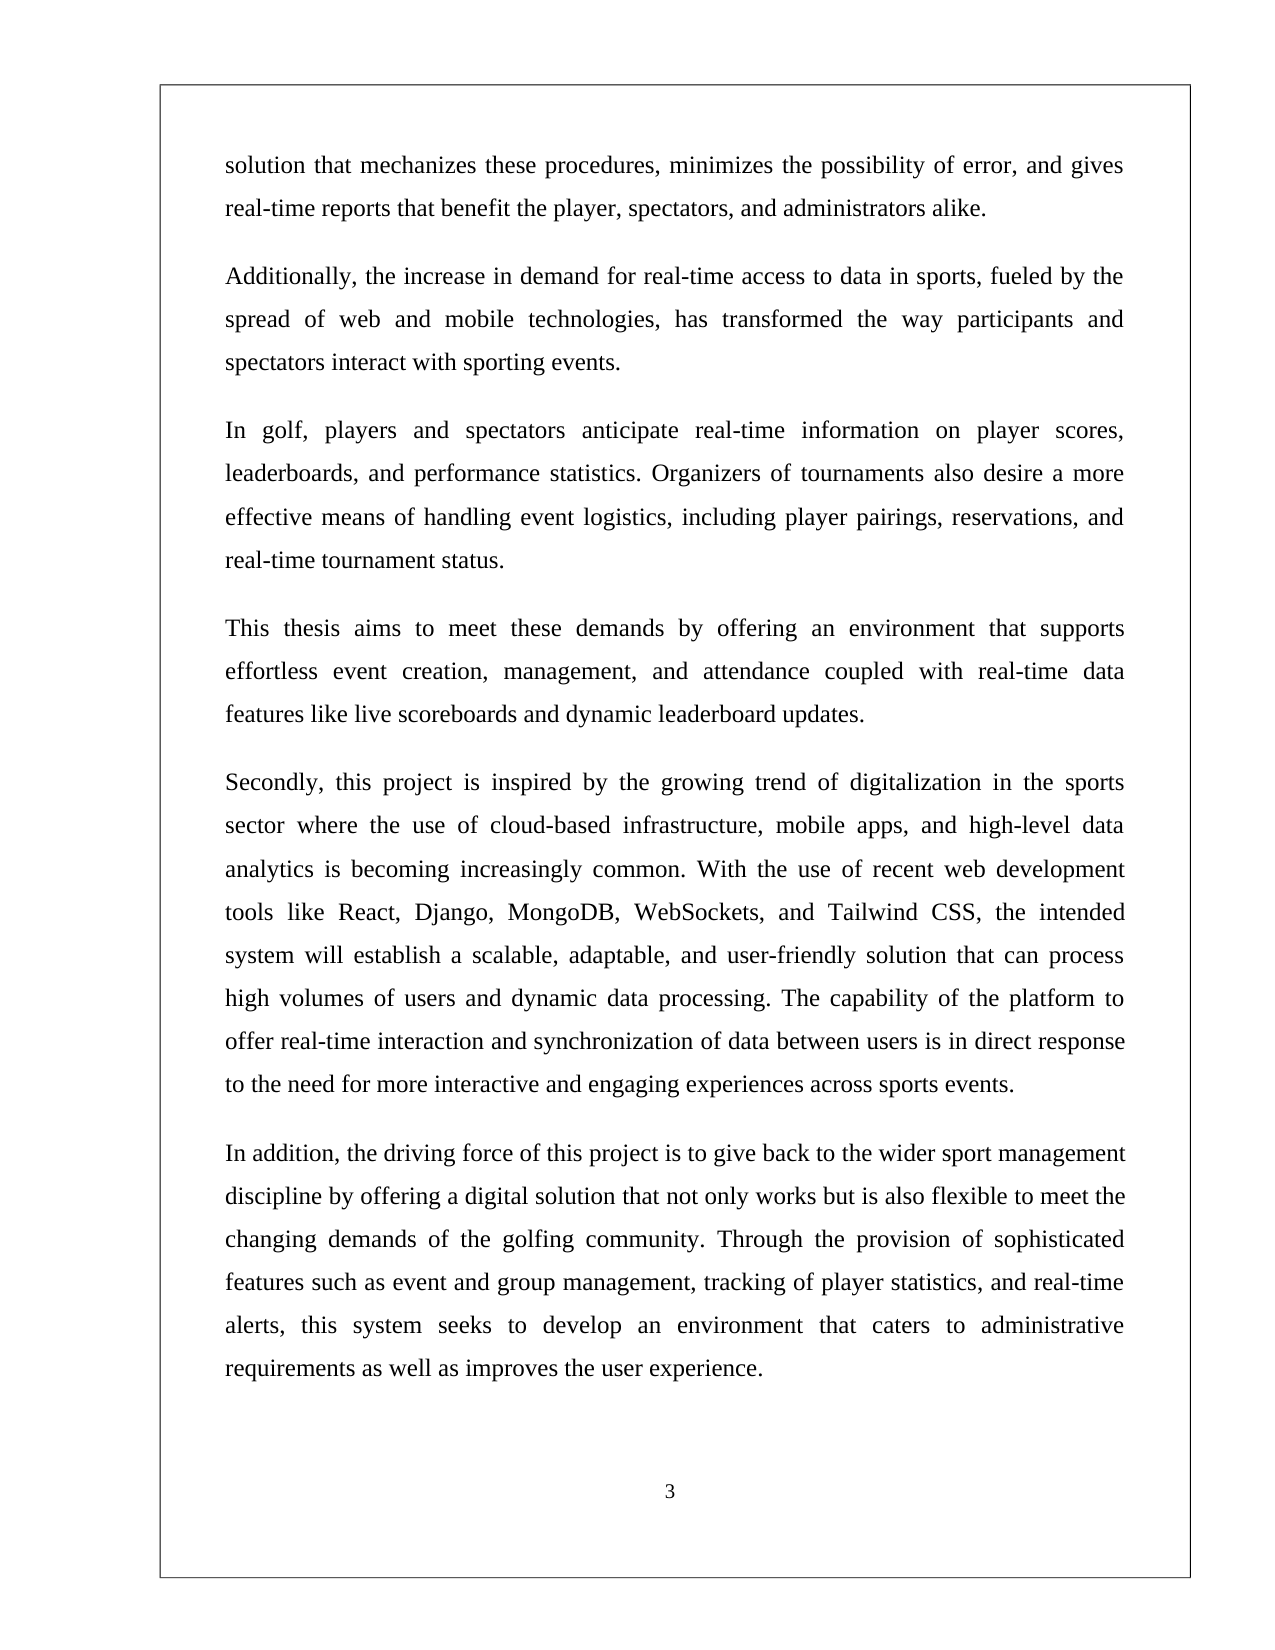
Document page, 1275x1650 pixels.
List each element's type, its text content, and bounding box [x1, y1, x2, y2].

text Secondly, this project is inspired by the growing trend of digitalization in the sports sector where the use of cloud-based infrastructure, mobile apps, and high-level data analytics is becoming increasingly common. With the use of recent web development tools like React, Django, MongoDB, WebSockets, and Tailwind CSS, the intended system will establish a scalable, adaptable, and user-friendly solution that can process high volumes of users and dynamic data processing. The capability of the platform to offer real-time interaction and synchronization of data between users is in direct response to the need for more interactive and engaging experiences across sports events. [225, 767, 1125, 1098]
text This thesis aims to meet these demands by offering an environment that supports effortless event creation, management, and attendance coupled with real-time data features like live scoreboards and dynamic leaderboard updates. [225, 613, 1125, 728]
text In golf, players and spectators anticipate real-time information on player scores, leaderboards, and performance statistics. Organizers of tournaments also desire a more effective means of handling event logistics, including player pairings, reservations, and real-time tournament status. [225, 415, 1125, 573]
text Additionally, the increase in demand for real-time access to data in sports, fueled by the spread of web and mobile technologies, has transformed the way participants and spectators interact with sporting events. [225, 261, 1125, 376]
text In addition, the driving force of this project is to give back to the wider sport management discipline by offering a digital solution that not only works but is also flexible to meet the changing demands of the golfing community. Through the provision of sophisticated features such as event and group management, tracking of player statistics, and real-time alerts, this system seeks to develop an environment that caters to administrative requirements as well as improves the user experience. [225, 1138, 1126, 1382]
text solution that mechanizes these procedures, minimizes the possibility of error, and gives real-time reports that benefit the player, spectators, and administrators alike. [225, 150, 1124, 222]
